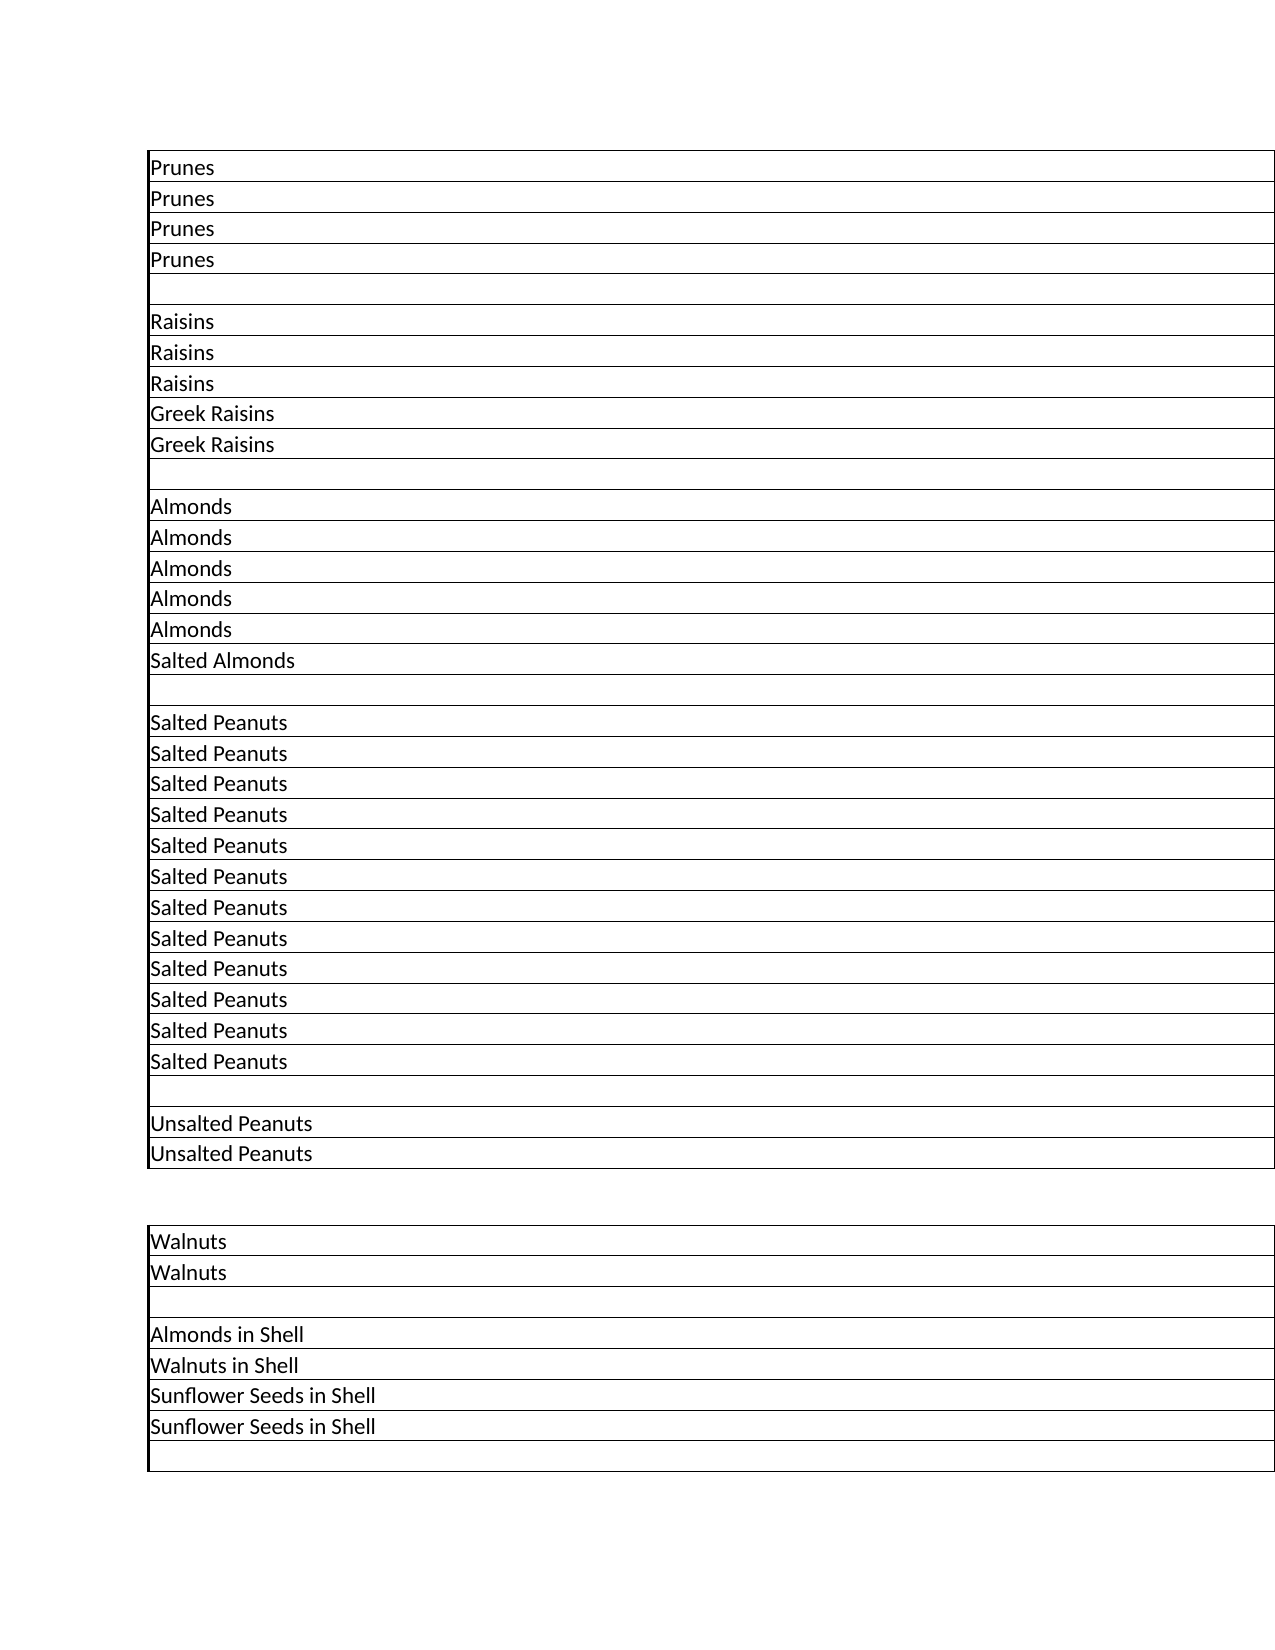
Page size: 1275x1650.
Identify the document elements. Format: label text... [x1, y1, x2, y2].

table_cell Salted Peanuts [150, 706, 1274, 736]
table_cell Raisins [150, 336, 1274, 366]
table_cell Almonds [150, 552, 1274, 582]
table_cell Salted Peanuts [150, 829, 1274, 859]
table_cell Salted Peanuts [150, 1045, 1274, 1075]
table_header Walnuts [150, 1226, 1274, 1255]
table_cell Almonds [150, 490, 1274, 520]
table_cell [150, 1441, 1274, 1471]
table_cell Greek Raisins [150, 398, 1274, 427]
table_cell Salted Peanuts [150, 891, 1274, 921]
table_cell [150, 274, 1274, 304]
table_cell Prunes [150, 213, 1274, 242]
table_cell [150, 675, 1274, 705]
table_cell Almonds in Shell [150, 1318, 1274, 1348]
table_cell Salted Peanuts [150, 860, 1274, 890]
table_cell Salted Peanuts [150, 799, 1274, 828]
table_cell [150, 459, 1274, 489]
table_cell Salted Peanuts [150, 953, 1274, 982]
table_cell Greek Raisins [150, 429, 1274, 458]
table_cell Almonds [150, 614, 1274, 643]
table_cell Sunflower Seeds in Shell [150, 1380, 1274, 1409]
table_cell Salted Peanuts [150, 922, 1274, 952]
table_cell [150, 1287, 1274, 1317]
table_cell Almonds [150, 583, 1274, 612]
table_cell Sunflower Seeds in Shell [150, 1411, 1274, 1440]
table_cell Salted Peanuts [150, 984, 1274, 1013]
table_cell Raisins [150, 305, 1274, 335]
table_cell Walnuts in Shell [150, 1349, 1274, 1379]
table_cell [150, 1076, 1274, 1106]
table_cell Prunes [150, 244, 1274, 273]
table_cell Prunes [150, 151, 1274, 181]
table_cell Raisins [150, 367, 1274, 397]
table_cell Salted Peanuts [150, 1014, 1274, 1044]
table_cell Unsalted Peanuts [150, 1107, 1274, 1137]
table_cell Prunes [150, 182, 1274, 212]
table_cell Unsalted Peanuts [150, 1138, 1274, 1167]
table_cell Almonds [150, 521, 1274, 551]
table_cell Walnuts [150, 1256, 1274, 1286]
table_cell Salted Peanuts [150, 768, 1274, 797]
table_cell Salted Peanuts [150, 737, 1274, 767]
table_cell Salted Almonds [150, 644, 1274, 674]
